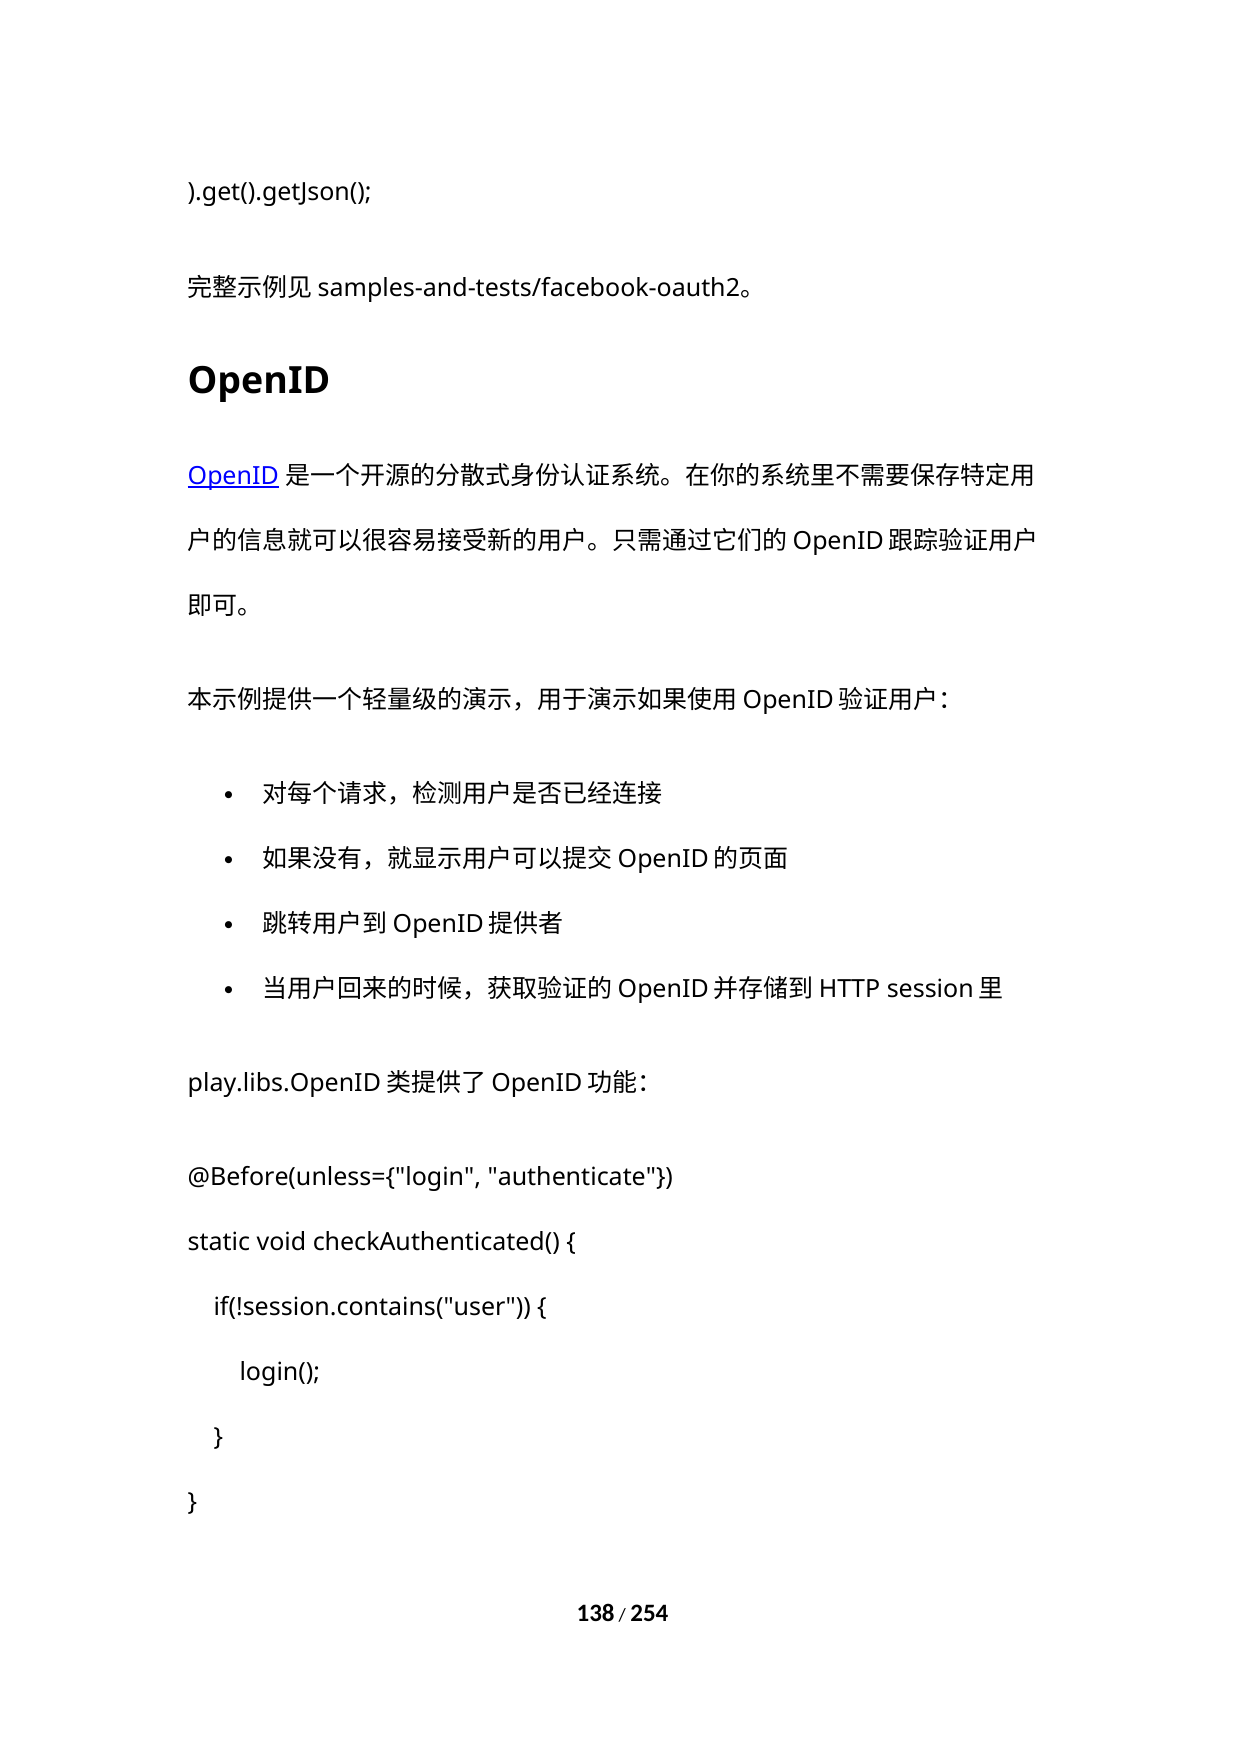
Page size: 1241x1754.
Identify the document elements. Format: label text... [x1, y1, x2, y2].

text play.libs.OpenID类提供了OpenID功能： [187, 1048, 1053, 1113]
list 对每个请求，检测用户是否已经连接 [225, 759, 1053, 824]
text OpenID [187, 347, 1053, 412]
text OpenID 是一个开源的分散式身份认证系统。在你的系统里不需要保存特定用户的信息就可以很容易接受新的用户。只需通过它们的OpenID跟踪验证用户即可。 [187, 441, 1053, 636]
list 当用户回来的时候，获取验证的OpenID并存储到HTTP session里 [225, 954, 1053, 1019]
text @Before(unless={"login", "authenticate"}) [187, 1143, 1053, 1208]
text ).get().getJson(); [187, 158, 1053, 223]
list 跳转用户到OpenID提供者 [225, 889, 1053, 954]
text } [187, 1468, 1053, 1533]
text 本示例提供一个轻量级的演示，用于演示如果使用OpenID验证用户： [187, 665, 1053, 730]
text login(); [187, 1338, 1053, 1403]
text if(!session.contains("user")) { [187, 1273, 1053, 1338]
text 完整示例见samples-and-tests/facebook-oauth2。 [187, 253, 1053, 318]
list 如果没有，就显示用户可以提交OpenID的页面 [225, 824, 1053, 889]
text static void checkAuthenticated() { [187, 1208, 1053, 1273]
text } [187, 1403, 1053, 1468]
